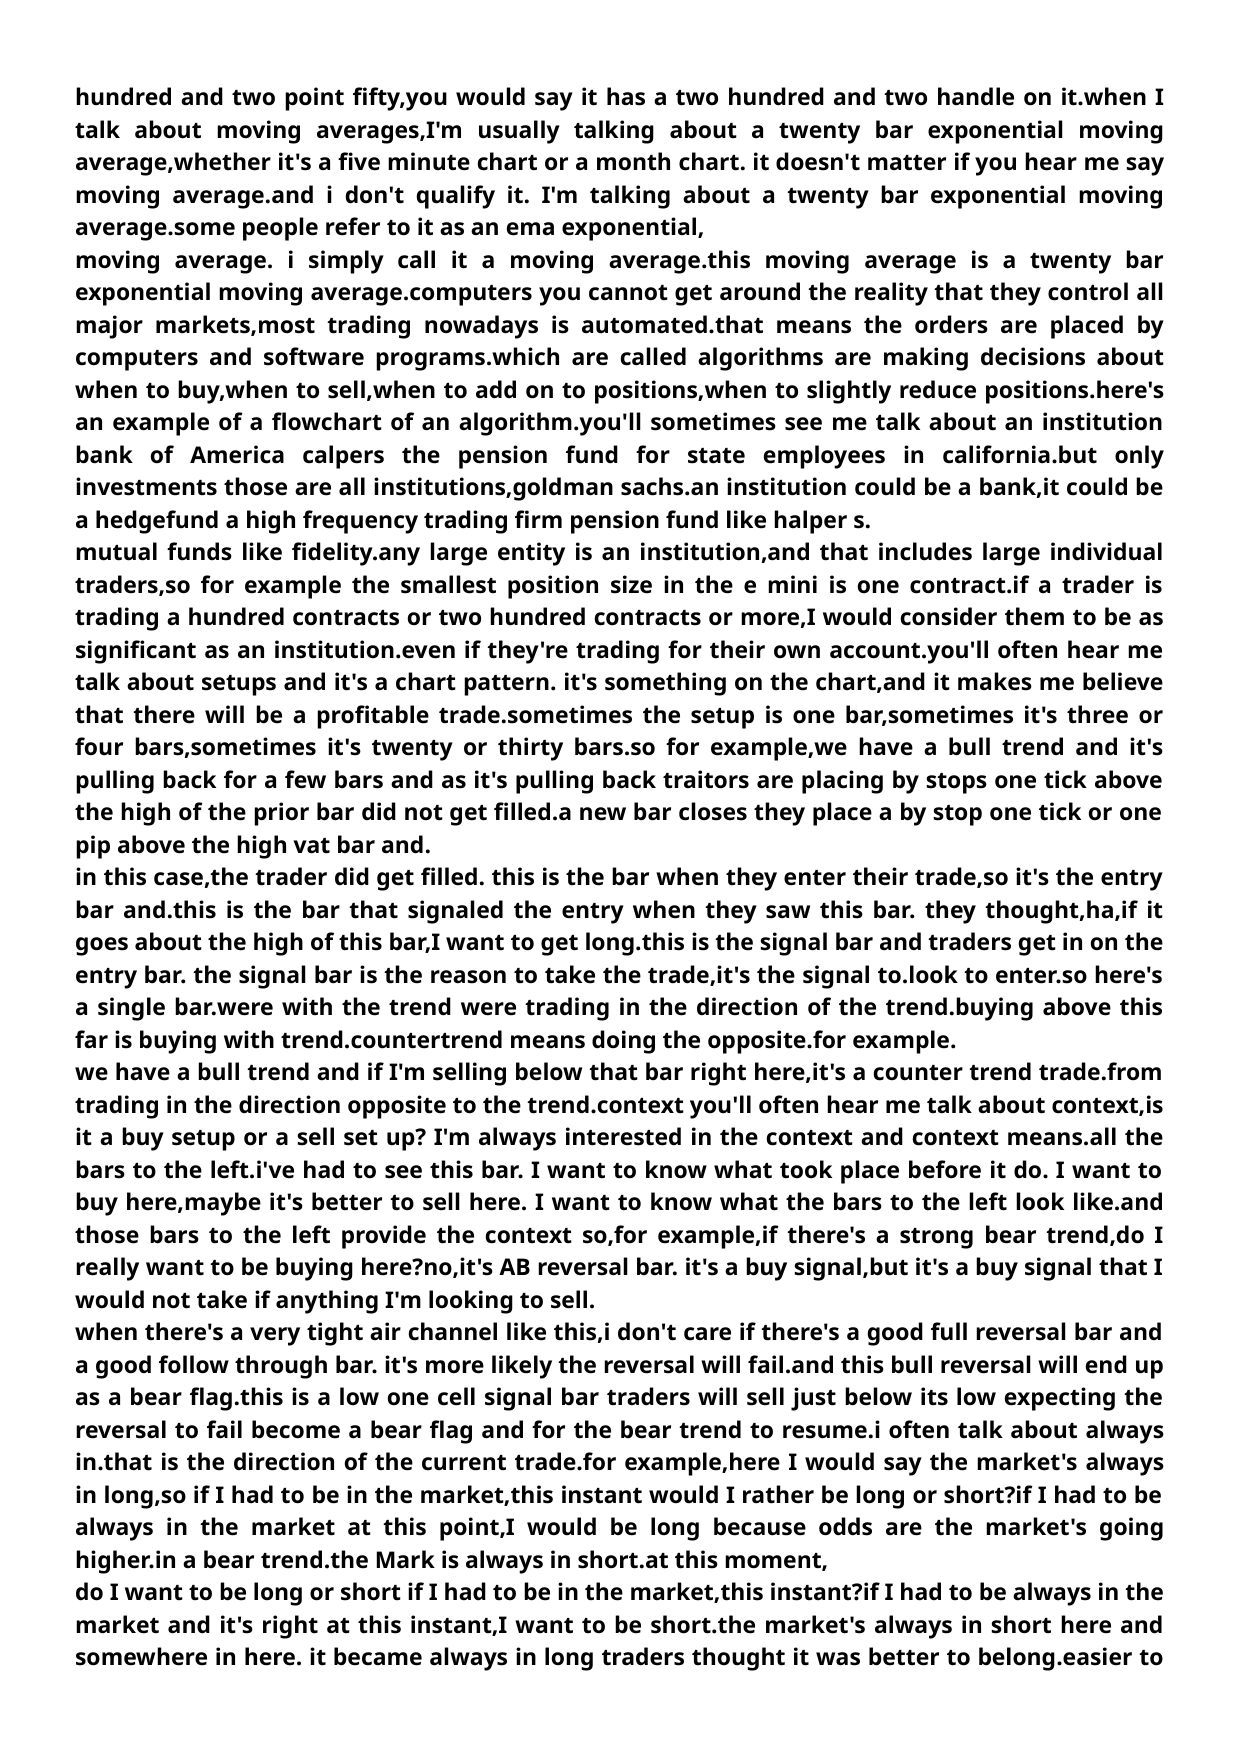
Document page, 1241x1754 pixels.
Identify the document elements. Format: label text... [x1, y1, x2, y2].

text we have a bull trend and if I'm selling below that bar right here,it's a counter trend trade.from trading in the direction opposite to the trend.context you'll often hear me talk about context,is it a buy setup or a sell set up? I'm always interested in the context and context means.all the bars to the left.i've had to see this bar. I want to know what took place before it do. I want to buy here,maybe it's better to sell here. I want to know what the bars to the left look like.and those bars to the left provide the context so,for example,if there's a strong bear trend,do I really want to be buying here?no,it's AB reversal bar. it's a buy signal,but it's a buy signal that I would not take if anything I'm looking to sell. [75, 1056, 1165, 1316]
text mutual funds like fidelity.any large entity is an institution,and that includes large individual traders,so for example the smallest position size in the e mini is one contract.if a trader is trading a hundred contracts or two hundred contracts or more,I would consider them to be as significant as an institution.even if they're trading for their own account.you'll often hear me talk about setups and it's a chart pattern. it's something on the chart,and it makes me believe that there will be a profitable trade.sometimes the setup is one bar,sometimes it's three or four bars,sometimes it's twenty or thirty bars.so for example,we have a bull trend and it's pulling back for a few bars and as it's pulling back traitors are placing by stops one tick above the high of the prior bar did not get filled.a new bar closes they place a by stop one tick or one pip above the high vat bar and. [75, 536, 1165, 861]
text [75, 81, 1165, 243]
text in this case,the trader did get filled. this is the bar when they enter their trade,so it's the entry bar and.this is the bar that signaled the entry when they saw this bar. they thought,ha,if it goes about the high of this bar,I want to get long.this is the signal bar and traders get in on the entry bar. the signal bar is the reason to take the trade,it's the signal to.look to enter.so here's a single bar.were with the trend were trading in the direction of the trend.buying above this far is buying with trend.countertrend means doing the opposite.for example. [75, 861, 1165, 1056]
text when there's a very tight air channel like this,i don't care if there's a good full reversal bar and a good follow through bar. it's more likely the reversal will fail.and this bull reversal will end up as a bear flag.this is a low one cell signal bar traders will sell just below its low expecting the reversal to fail become a bear flag and for the bear trend to resume.i often talk about always in.that is the direction of the current trade.for example,here I would say the market's always in long,so if I had to be in the market,this instant would I rather be long or short?if I had to be always in the market at this point,I would be long because odds are the market's going higher.in a bear trend.the Mark is always in short.at this moment, [75, 1316, 1165, 1576]
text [75, 1576, 1165, 1673]
text moving average. i simply call it a moving average.this moving average is a twenty bar exponential moving average.computers you cannot get around the reality that they control all major markets,most trading nowadays is automated.that means the orders are placed by computers and software programs.which are called algorithms are making decisions about when to buy,when to sell,when to add on to positions,when to slightly reduce positions.here's an example of a flowchart of an algorithm.you'll sometimes see me talk about an institution bank of America calpers the pension fund for state employees in california.but only investments those are all institutions,goldman sachs.an institution could be a bank,it could be a hedgefund a high frequency trading firm pension fund like halper s. [75, 243, 1165, 536]
